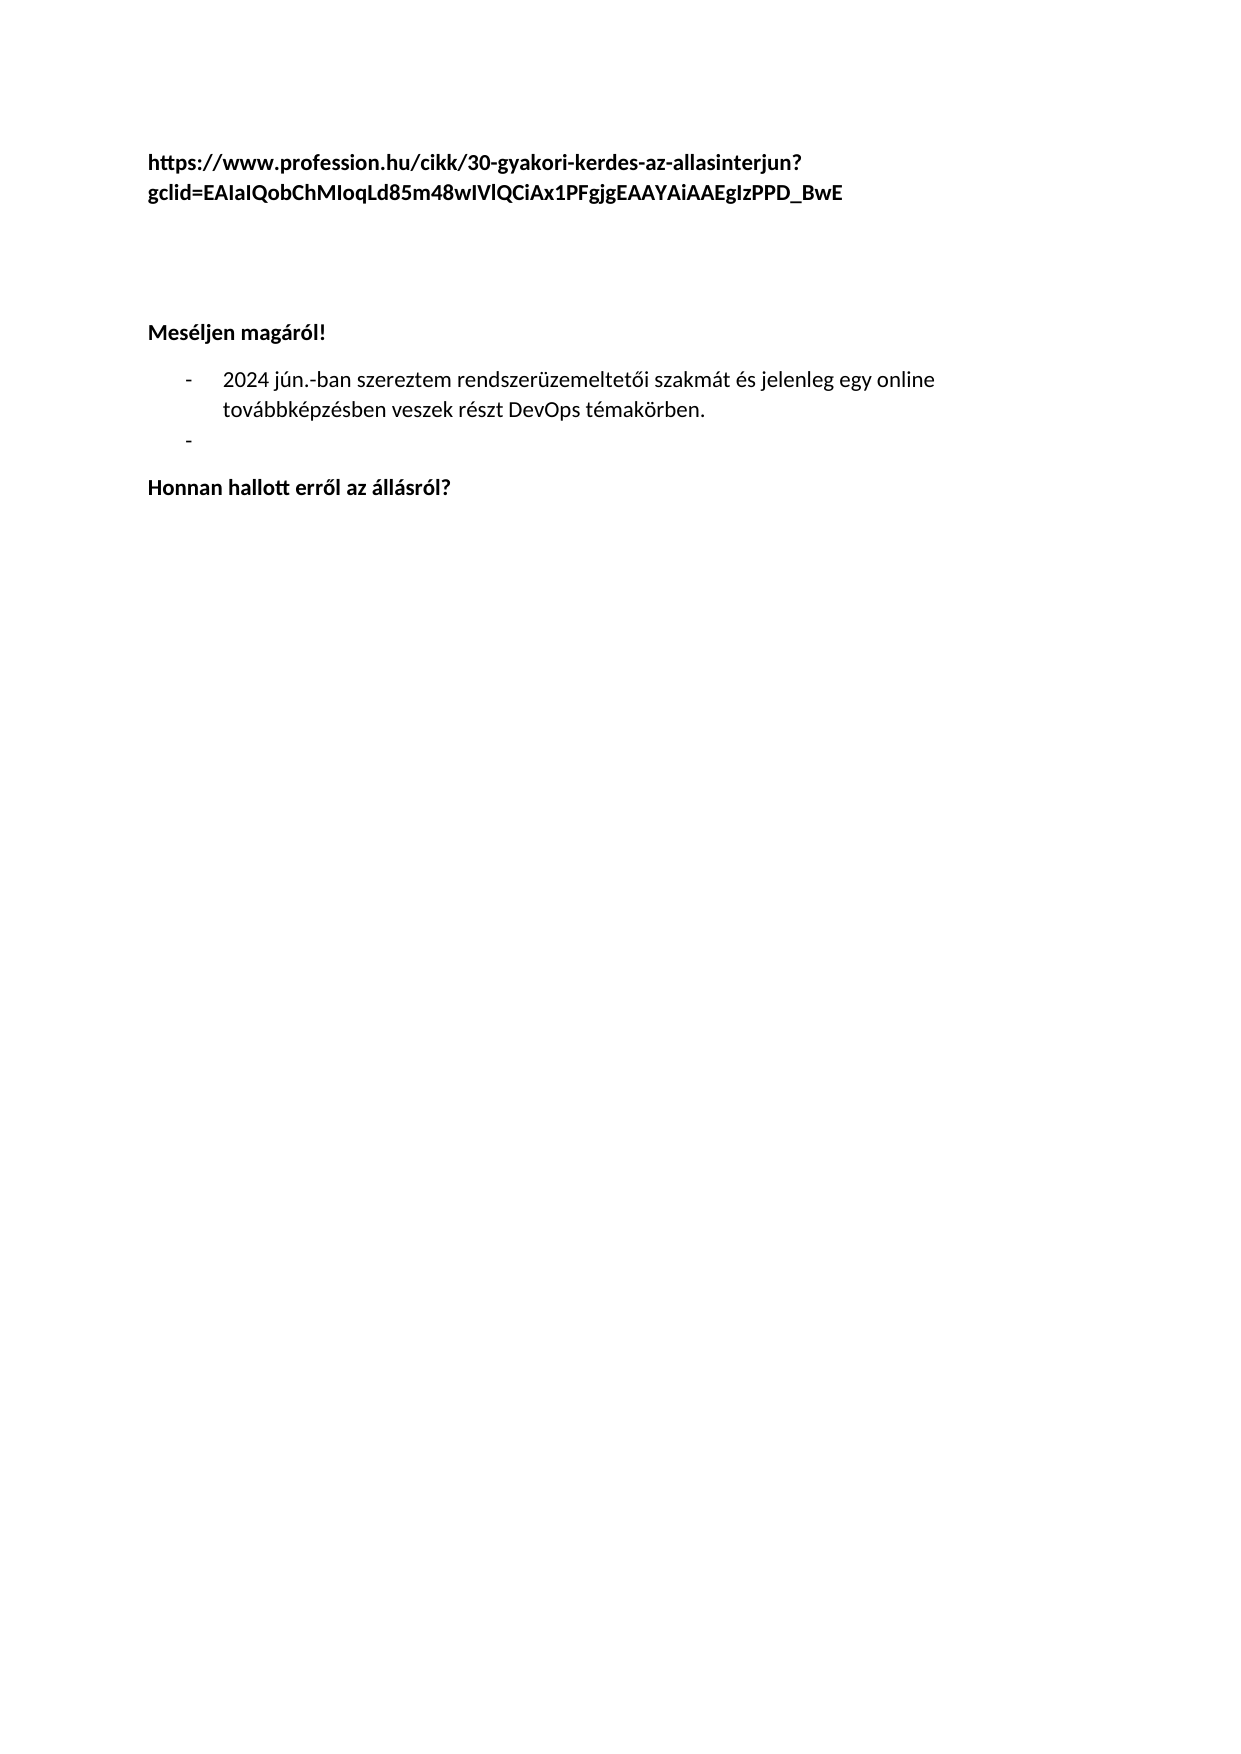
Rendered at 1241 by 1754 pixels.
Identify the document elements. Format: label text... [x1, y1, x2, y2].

text https://www.profession.hu/cikk/30-gyakori-kerdes-az-allasinterjun?gclid=EAIaIQobChMIoqLd85m48wIVlQCiAx1PFgjgEAAYAiAAEgIzPPD_BwE [148, 148, 1093, 206]
text Meséljen magáról! [148, 318, 1093, 346]
list 2024 jún.-ban szereztem rendszerüzemeltetői szakmát és jelenleg egy online továbbképzésben veszek részt DevOps témakörben. [185, 365, 1093, 423]
text Honnan hallott erről az állásról? [148, 473, 1093, 501]
